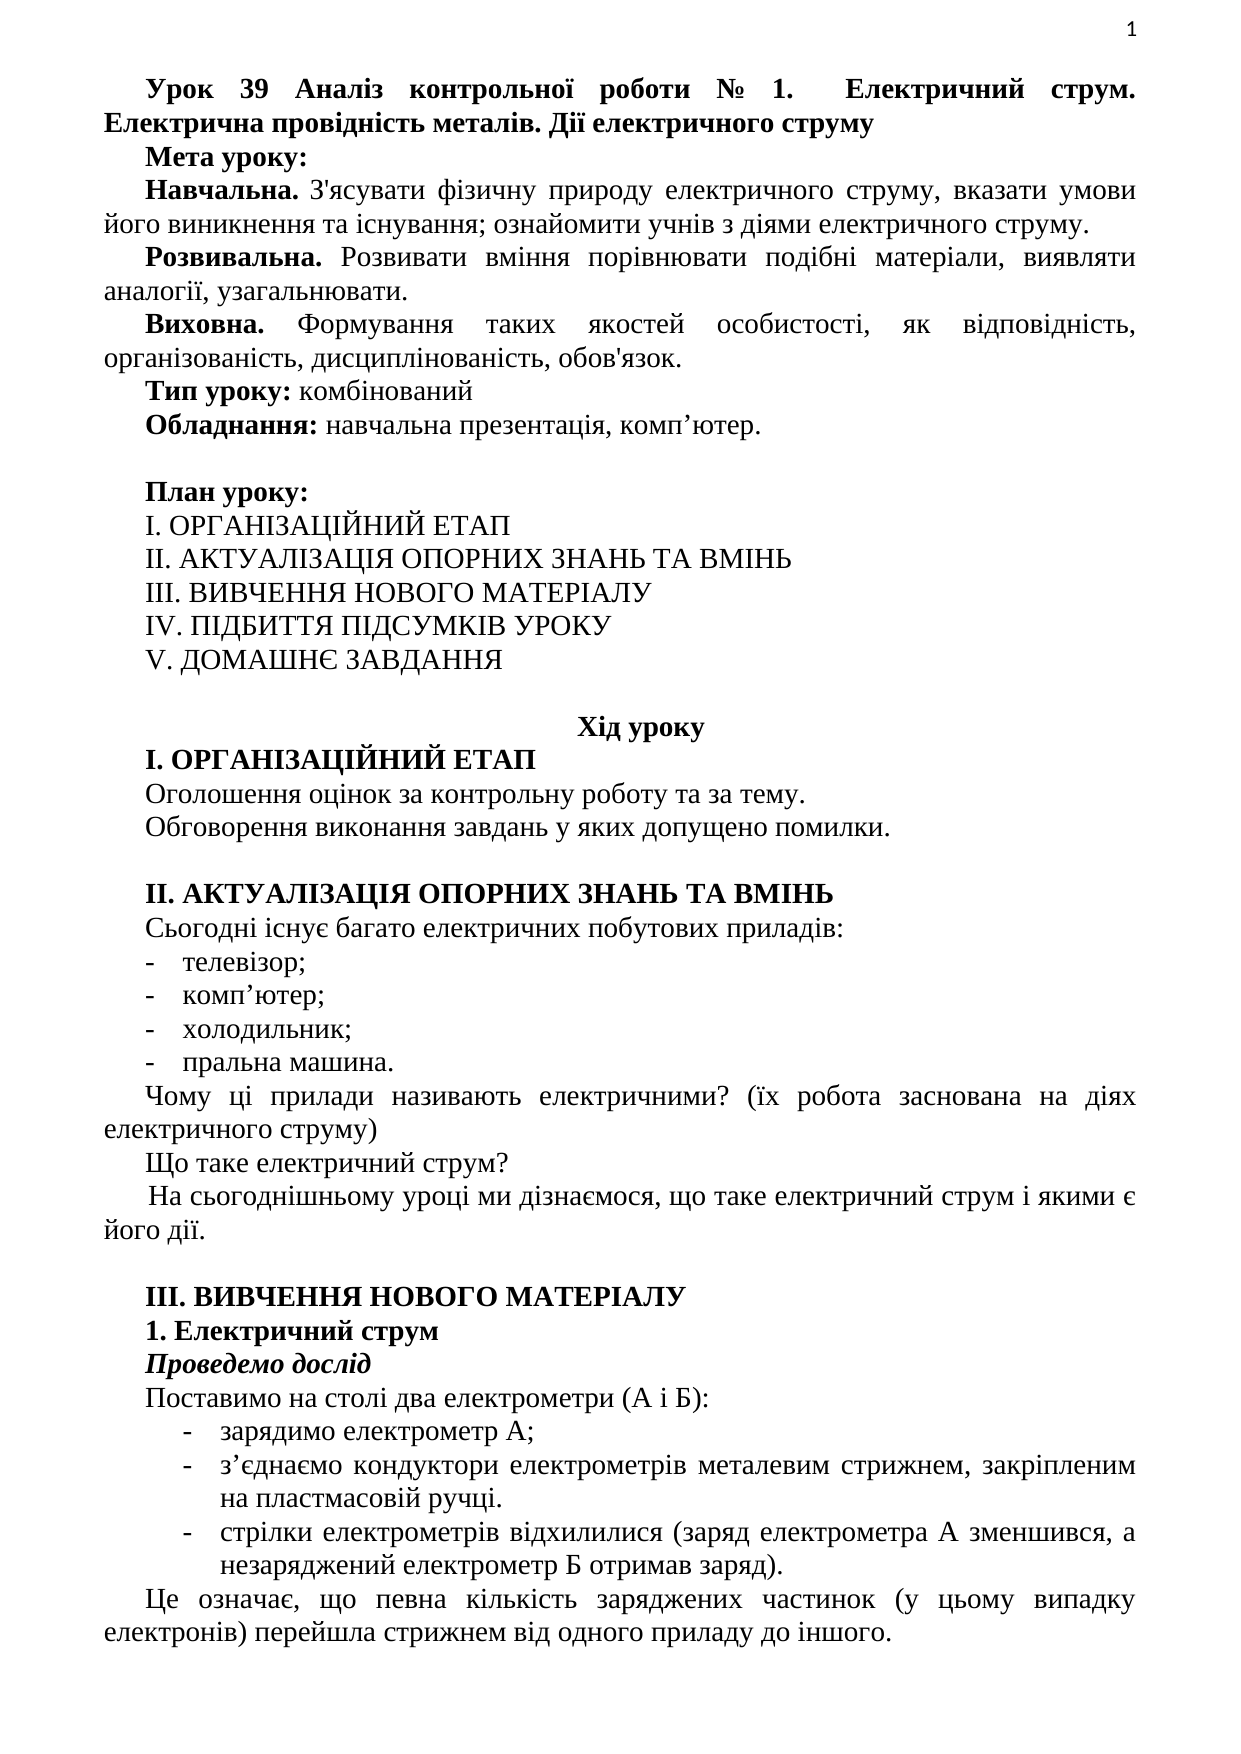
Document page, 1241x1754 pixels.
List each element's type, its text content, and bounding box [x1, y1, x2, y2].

list комп’ютер; [145, 977, 1137, 1011]
text Обладнання: навчальна презентація, комп’ютер. [103, 407, 1137, 441]
text Що таке електричний струм? [103, 1145, 1137, 1178]
text IІІ. ВИВЧЕННЯ НОВОГО МАТЕРІАЛУ [103, 575, 1137, 608]
list холодильник; [145, 1011, 1137, 1044]
text Обговорення виконання завдань у яких допущено помилки. [103, 809, 1137, 843]
text II. АКТУАЛІЗАЦІЯ ОПОРНИХ ЗНАНЬ ТА ВМІНЬ [103, 541, 1137, 575]
text Мета уроку: [103, 139, 1137, 172]
text Навчальна. З'ясувати фізичну природу електричного струму, вказати умови його виникнення та існування; ознайомити учнів з діями електричного струму. [103, 172, 1137, 239]
text ІV. ПІДБИТТЯ ПІДСУМКІВ УРОКУ [103, 608, 1137, 642]
text Розвивальна. Розвивати вміння порівнювати подібні матеріали, виявляти аналогії, узагальнювати. [103, 239, 1137, 306]
text Тип уроку: комбінований [103, 373, 1137, 407]
list з’єднаємо кондуктори електрометрів металевим стрижнем, закріпленим на пластмасовій ручці. [182, 1447, 1137, 1514]
text IІІ. ВИВЧЕННЯ НОВОГО МАТЕРІАЛУ [103, 1279, 1137, 1313]
text Це означає, що певна кількість заряджених частинок (у цьому випадку електронів) перейшла стрижнем від одного приладу до іншого. [103, 1581, 1137, 1648]
text План уроку: [103, 474, 1137, 508]
text Хід уроку [103, 709, 1137, 742]
text II. АКТУАЛІЗАЦІЯ ОПОРНИХ ЗНАНЬ ТА ВМІНЬ [103, 877, 1137, 910]
text V. ДОМАШНЄ ЗАВДАННЯ [103, 642, 1137, 675]
text І. ОРГАНІЗАЦІЙНИЙ ЕТАП [103, 508, 1137, 541]
text Урок 39 Аналіз контрольної роботи № 1. Електричний струм. Електрична провідність металів. Дії електричного струму [103, 72, 1137, 139]
list телевізор; [145, 944, 1137, 977]
text Проведемо дослід [103, 1346, 1137, 1380]
text Поставимо на столі два електрометри (А і Б): [103, 1380, 1137, 1413]
text Чому ці прилади називають електричними? (їх робота заснована на діях електричного струму) [103, 1078, 1137, 1145]
text І. ОРГАНІЗАЦІЙНИЙ ЕТАП [103, 742, 1137, 776]
text На сьогоднішньому уроці ми дізнаємося, що таке електричний струм і якими є його дії. [103, 1178, 1137, 1246]
list зарядимо електрометр А; [182, 1413, 1137, 1447]
text 1. Електричний струм [103, 1313, 1137, 1346]
list пральна машина. [145, 1044, 1137, 1078]
text Оголошення оцінок за контрольну роботу та за тему. [103, 776, 1137, 809]
list стрілки електрометрів відхилилися (заряд електрометра А зменшився, а незаряджений електрометр Б отримав заряд). [182, 1514, 1137, 1581]
text Виховна. Формування таких якостей особистості, як відповідність, організованість, дисциплінованість, обов'язок. [103, 306, 1137, 373]
text Сьогодні існує багато електричних побутових приладів: [103, 910, 1137, 944]
